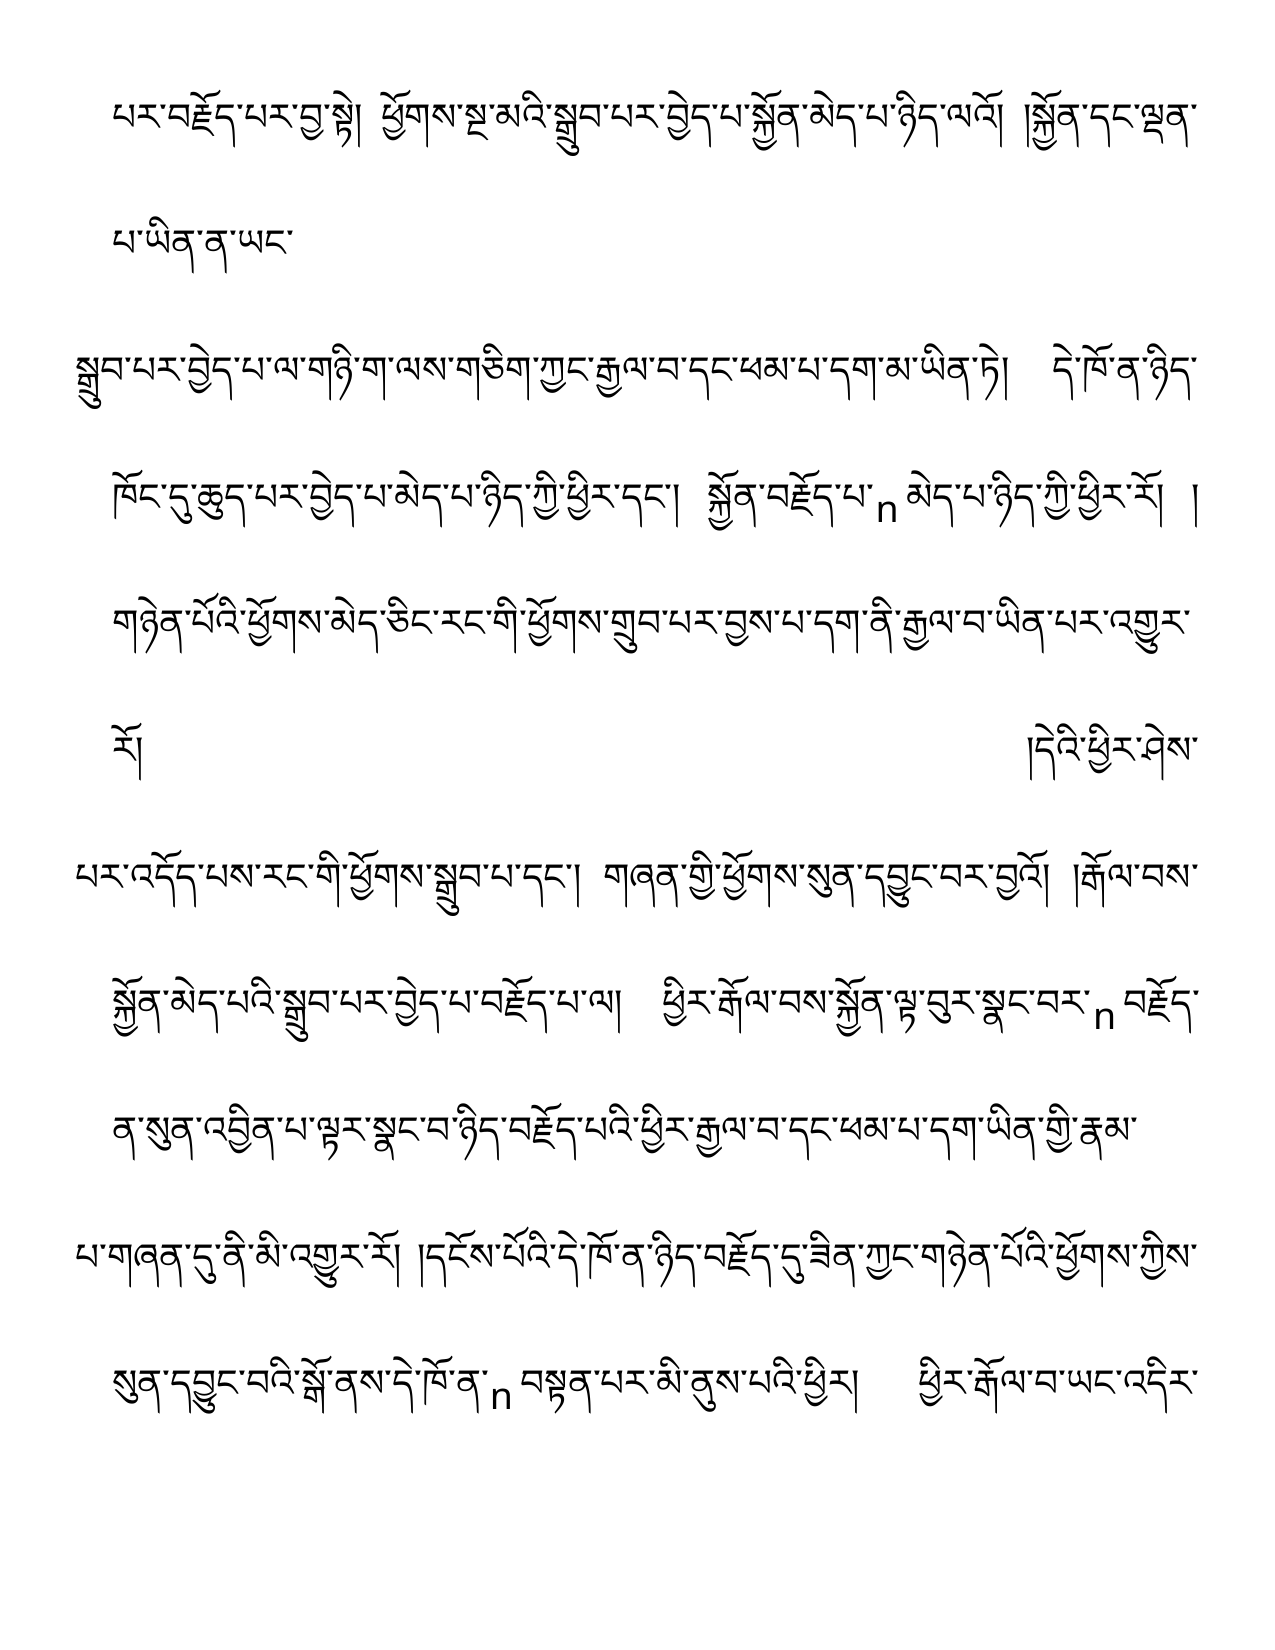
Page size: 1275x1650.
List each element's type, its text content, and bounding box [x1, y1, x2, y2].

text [75, 1215, 1200, 1447]
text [75, 75, 1200, 307]
text སྒྲུབ་པར་བྱེད་པ་ལ་གཉི་ག་ལས་གཅིག་ཀྱང་རྒྱལ་བ་དང་ཕམ་པ་དག་མ་ཡིན་ཏེ། དེ་ཁོ་ན་ཉིད་ཁོང་དུ་ཆུད་པར་བྱེད་པ་མེད་པ་ཉིད་ཀྱི་ཕྱིར་དང་། སྐྱོན་བརྗོད་པ་nམེད་པ་ཉིད་ཀྱི་ཕྱིར་རོ། །གཉེན་པོའི་ཕྱོགས་མེད་ཅིང་རང་གི་ཕྱོགས་གྲུབ་པར་བྱས་པ་དག་ནི་རྒྱལ་བ་ཡིན་པར་འགྱུར་རོ། །དེའི་ཕྱིར་ཤེས་ [75, 328, 1200, 814]
text པར་འདོད་པས་རང་གི་ཕྱོགས་སྒྲུབ་པ་དང༌། གཞན་གྱི་ཕྱོགས་སུན་དབྱུང་བར་བྱའོ། །རྒོལ་བས་སྐྱོན་མེད་པའི་སྒྲུབ་པར་བྱེད་པ་བརྗོད་པ་ལ། ཕྱིར་རྒོལ་བས་སྐྱོན་ལྟ་བུར་སྣང་བར་nབརྗོད་ན་སུན་འབྱིན་པ་ལྟར་སྣང་བ་ཉིད་བརྗོད་པའི་ཕྱིར་རྒྱལ་བ་དང་ཕམ་པ་དག་ཡིན་གྱི་རྣམ་ [75, 835, 1200, 1194]
